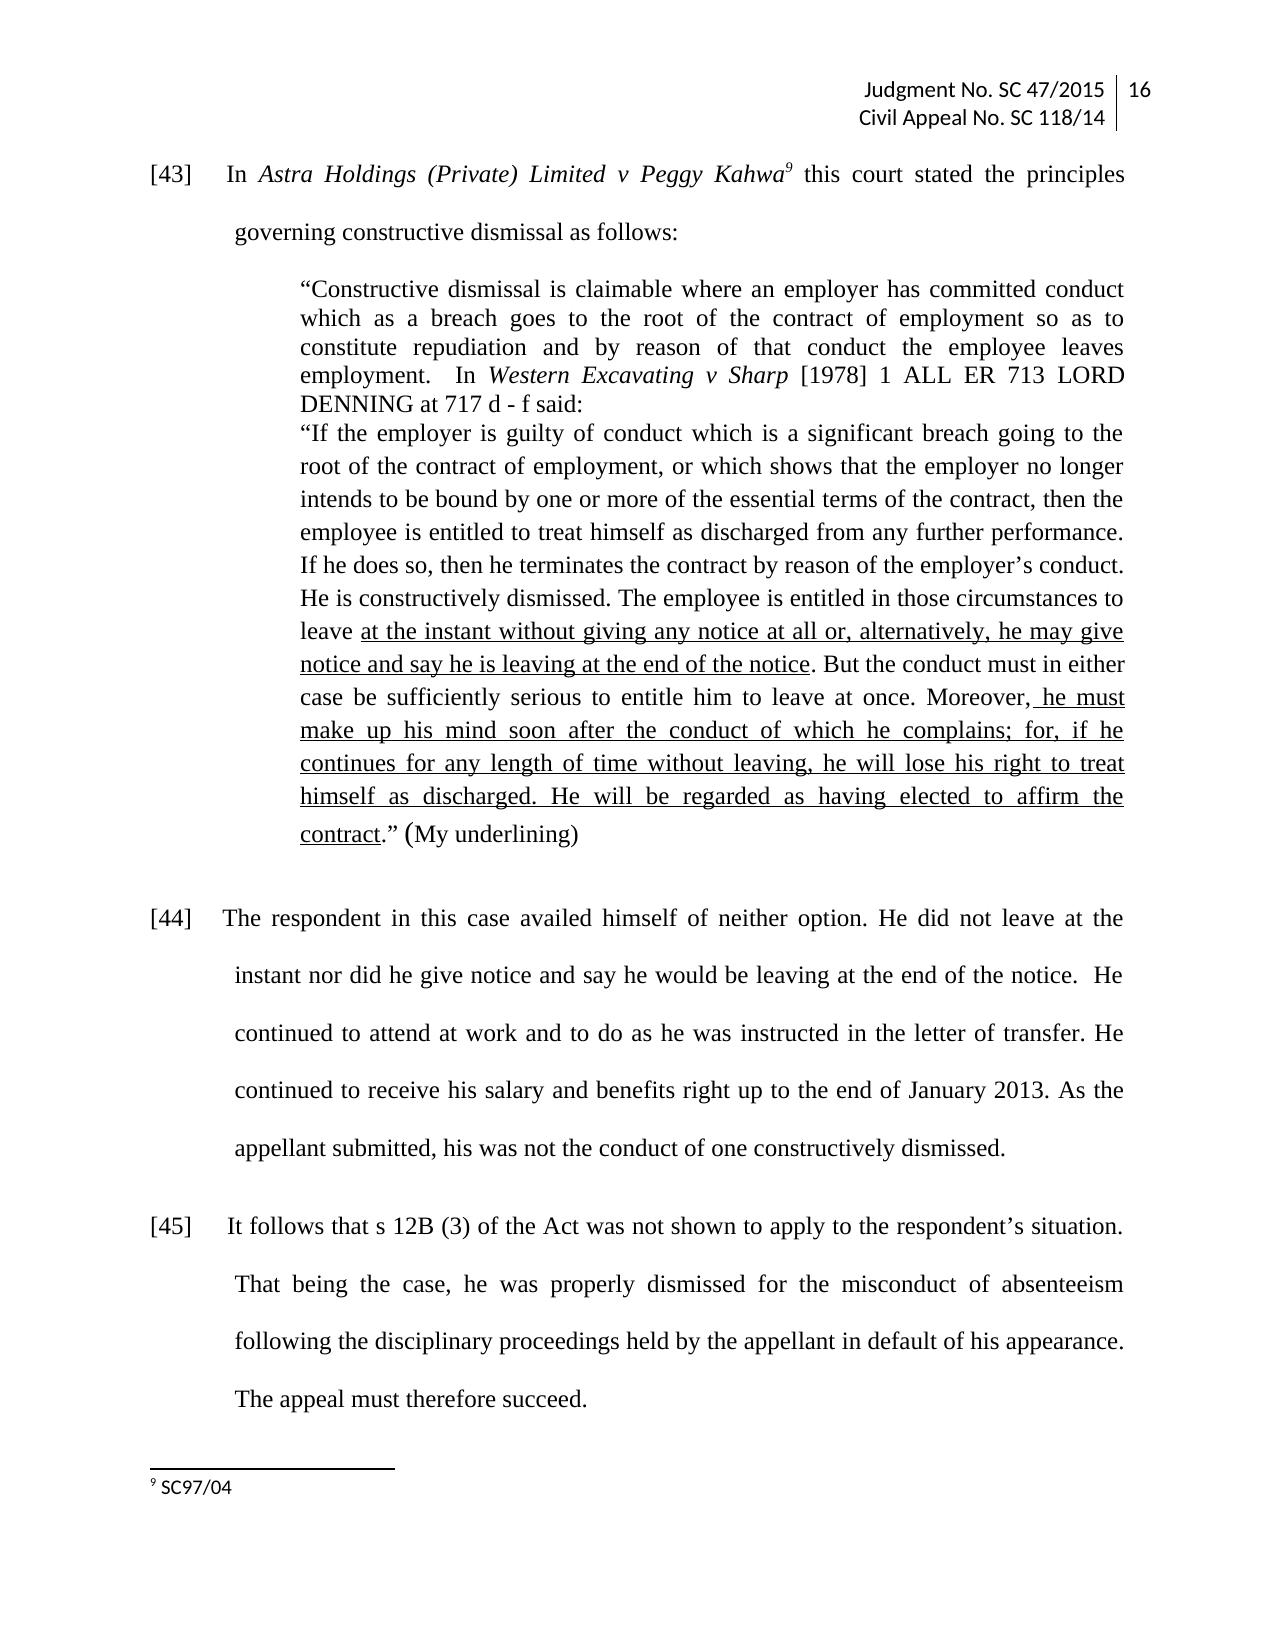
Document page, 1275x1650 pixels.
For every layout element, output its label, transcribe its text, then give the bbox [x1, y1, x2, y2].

text [45] It follows that s 12B (3) of the Act was not shown to apply to the respondent’s situation. That being the case, he was properly dismissed for the misconduct of absenteeism following the disciplinary proceedings held by the appellant in default of his appearance. The appeal must therefore succeed. [150, 1211, 1125, 1412]
text [43] In Astra Holdings (Private) Limited v Peggy Kahwa this court stated the principles governing constructive dismissal as follows: [150, 159, 1125, 245]
text [44] The respondent in this case availed himself of neither option. He did not leave at the instant nor did he give notice and say he would be leaving at the end of the notice. He continued to attend at work and to do as he was instructed in the letter of transfer. He continued to receive his salary and benefits right up to the end of January 2013. As the appellant submitted, his was not the conduct of one constructively dismissed. [150, 903, 1125, 1162]
text “Constructive dismissal is claimable where an employer has committed conduct which as a breach goes to the root of the contract of employment so as to constitute repudiation and by reason of that conduct the employee leaves employment. In Western Excavating v Sharp [1978] 1 ALL ER 713 LORD DENNING at 717 d - f said: [300, 274, 1125, 418]
text “If the employer is guilty of conduct which is a significant breach going to the root of the contract of employment, or which shows that the employer no longer intends to be bound by one or more of the essential terms of the contract, then the employee is entitled to treat himself as discharged from any further performance. If he does so, then he terminates the contract by reason of the employer’s conduct. He is constructively dismissed. The employee is entitled in those circumstances to leave at the instant without giving any notice at all or, alternatively, he may give notice and say he is leaving at the end of the notice. But the conduct must in either case be sufficiently serious to entitle him to leave at once. Moreover, he must make up his mind soon after the conduct of which he complains; for, if he continues for any length of time without leaving, he will lose his right to treat himself as discharged. He will be regarded as having elected to affirm the contract.” (My underlining) [300, 418, 1125, 773]
text “If the employer is guilty of conduct which is a significant breach going to the root of the contract of employment, or which shows that the employer no longer intends to be bound by one or more of the essential terms of the contract, then the employee is entitled to treat himself as discharged from any further performance. If he does so, then he terminates the contract by reason of the employer’s conduct. He is constructively dismissed. The employee is entitled in those circumstances to leave at the instant without giving any notice at all or, alternatively, he may give notice and say he is leaving at the end of the notice. But the conduct must in either case be sufficiently serious to entitle him to leave at once. Moreover, he must make up his mind soon after the conduct of which he complains; for, if he continues for any length of time without leaving, he will lose his right to treat himself as discharged. He will be regarded as having elected to affirm the contract.” (My underlining) [300, 774, 1125, 848]
